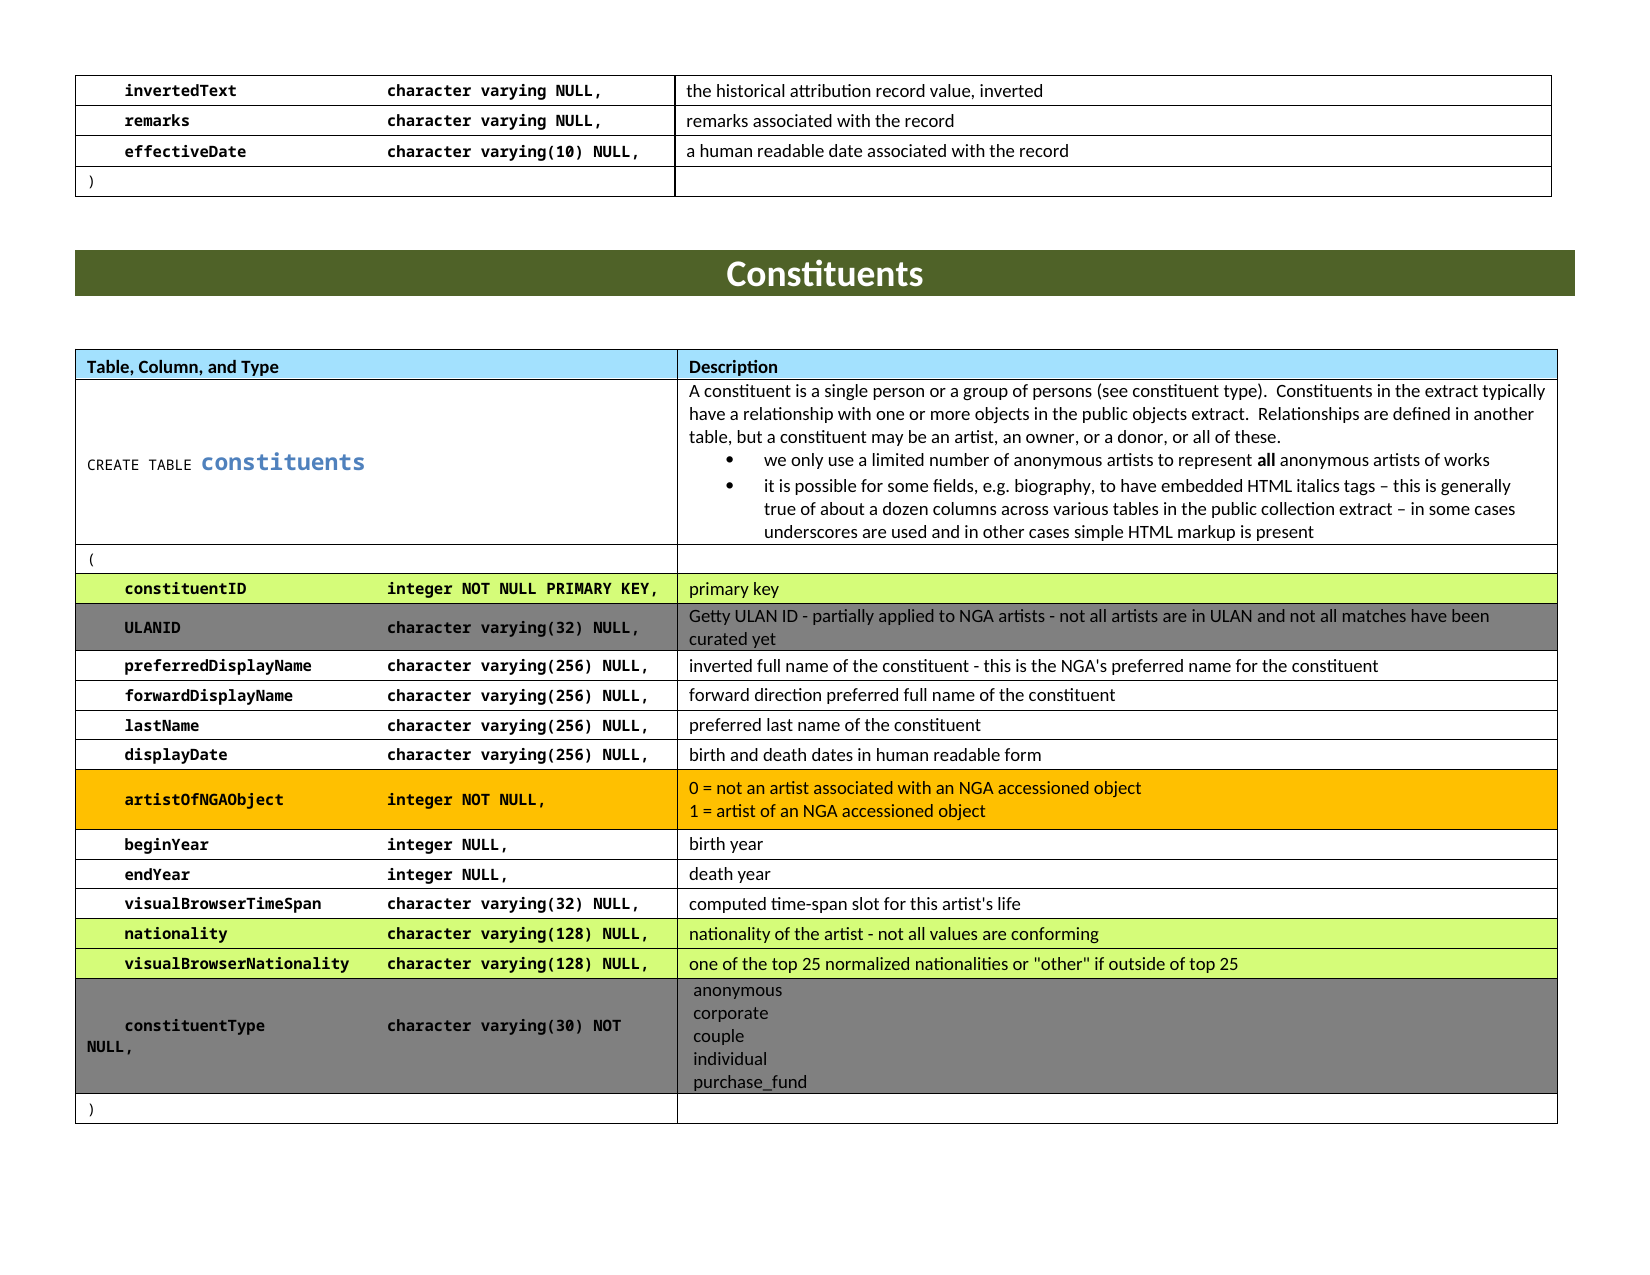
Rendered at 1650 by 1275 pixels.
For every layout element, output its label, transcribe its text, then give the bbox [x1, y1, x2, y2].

table_cell forward direction preferred full name of the constituent [678, 681, 1557, 709]
table_cell primary key [678, 574, 1557, 603]
table_cell inverted full name of the constituent - this is the NGA's preferred name for the constituent [678, 651, 1557, 680]
table_cell displayDate character varying(256) NULL, [76, 740, 677, 769]
table_cell [678, 545, 1557, 573]
table_cell preferredDisplayName character varying(256) NULL, [76, 651, 677, 680]
table_cell [676, 167, 1551, 196]
table_cell computed time-span slot for this artist's life [678, 889, 1557, 918]
table_cell preferred last name of the constituent [678, 711, 1557, 739]
table_cell visualBrowserNationality character varying(128) NULL, [76, 949, 677, 978]
subtitle Constituents [75, 250, 1575, 296]
table_cell ULANID character varying(32) NULL, [76, 604, 677, 650]
table_cell CREATE TABLE constituents [76, 380, 677, 543]
table_header Table, Column, and Type [76, 350, 677, 378]
table_cell nationality character varying(128) NULL, [76, 919, 677, 948]
table_cell [678, 1094, 1557, 1123]
table_cell endYear integer NULL, [76, 860, 677, 888]
table_cell remarks character varying NULL, [76, 106, 674, 135]
table_header Description [678, 350, 1557, 378]
table_cell anonymous corporate couple individual purchase_fund [678, 979, 1557, 1093]
table_cell A constituent is a single person or a group of persons (see constituent type). Constituents in the extract typically have a relationship with one or more objects in the public objects extract. Relationships are defined in another table, but a constituent may be an artist, an owner, or a donor, or all of these. we only use a limited number of anonymous artists to represent all anonymous artists of works it is possible for some fields, e.g. biography, to have embedded HTML italics tags – this is generally true of about a dozen columns across various tables in the public collection extract – in some cases underscores are used and in other cases simple HTML markup is present [678, 380, 1557, 543]
table_cell effectiveDate character varying(10) NULL, [76, 136, 674, 166]
table_cell beginYear integer NULL, [76, 830, 677, 858]
table_cell remarks associated with the record [676, 106, 1551, 135]
table_cell lastName character varying(256) NULL, [76, 711, 677, 739]
table_cell 0 = not an artist associated with an NGA accessioned object 1 = artist of an NGA accessioned object [678, 770, 1557, 829]
table_cell ) [76, 1094, 677, 1123]
table_cell ( [76, 545, 677, 573]
table_cell Getty ULAN ID - partially applied to NGA artists - not all artists are in ULAN and not all matches have been curated yet [678, 604, 1557, 650]
table_cell artistOfNGAObject integer NOT NULL, [76, 770, 677, 829]
table_cell a human readable date associated with the record [676, 136, 1551, 166]
table_cell forwardDisplayName character varying(256) NULL, [76, 681, 677, 709]
table_cell invertedText character varying NULL, [76, 76, 674, 105]
table_cell constituentID integer NOT NULL PRIMARY KEY, [76, 574, 677, 603]
table_cell birth year [678, 830, 1557, 858]
table_cell the historical attribution record value, inverted [676, 76, 1551, 105]
table_cell constituentType character varying(30) NOT NULL, [76, 979, 677, 1093]
table_cell one of the top 25 normalized nationalities or "other" if outside of top 25 [678, 949, 1557, 978]
table_cell nationality of the artist - not all values are conforming [678, 919, 1557, 948]
table_cell ) [76, 167, 674, 196]
table_cell visualBrowserTimeSpan character varying(32) NULL, [76, 889, 677, 918]
table_cell birth and death dates in human readable form [678, 740, 1557, 769]
table_cell death year [678, 860, 1557, 888]
